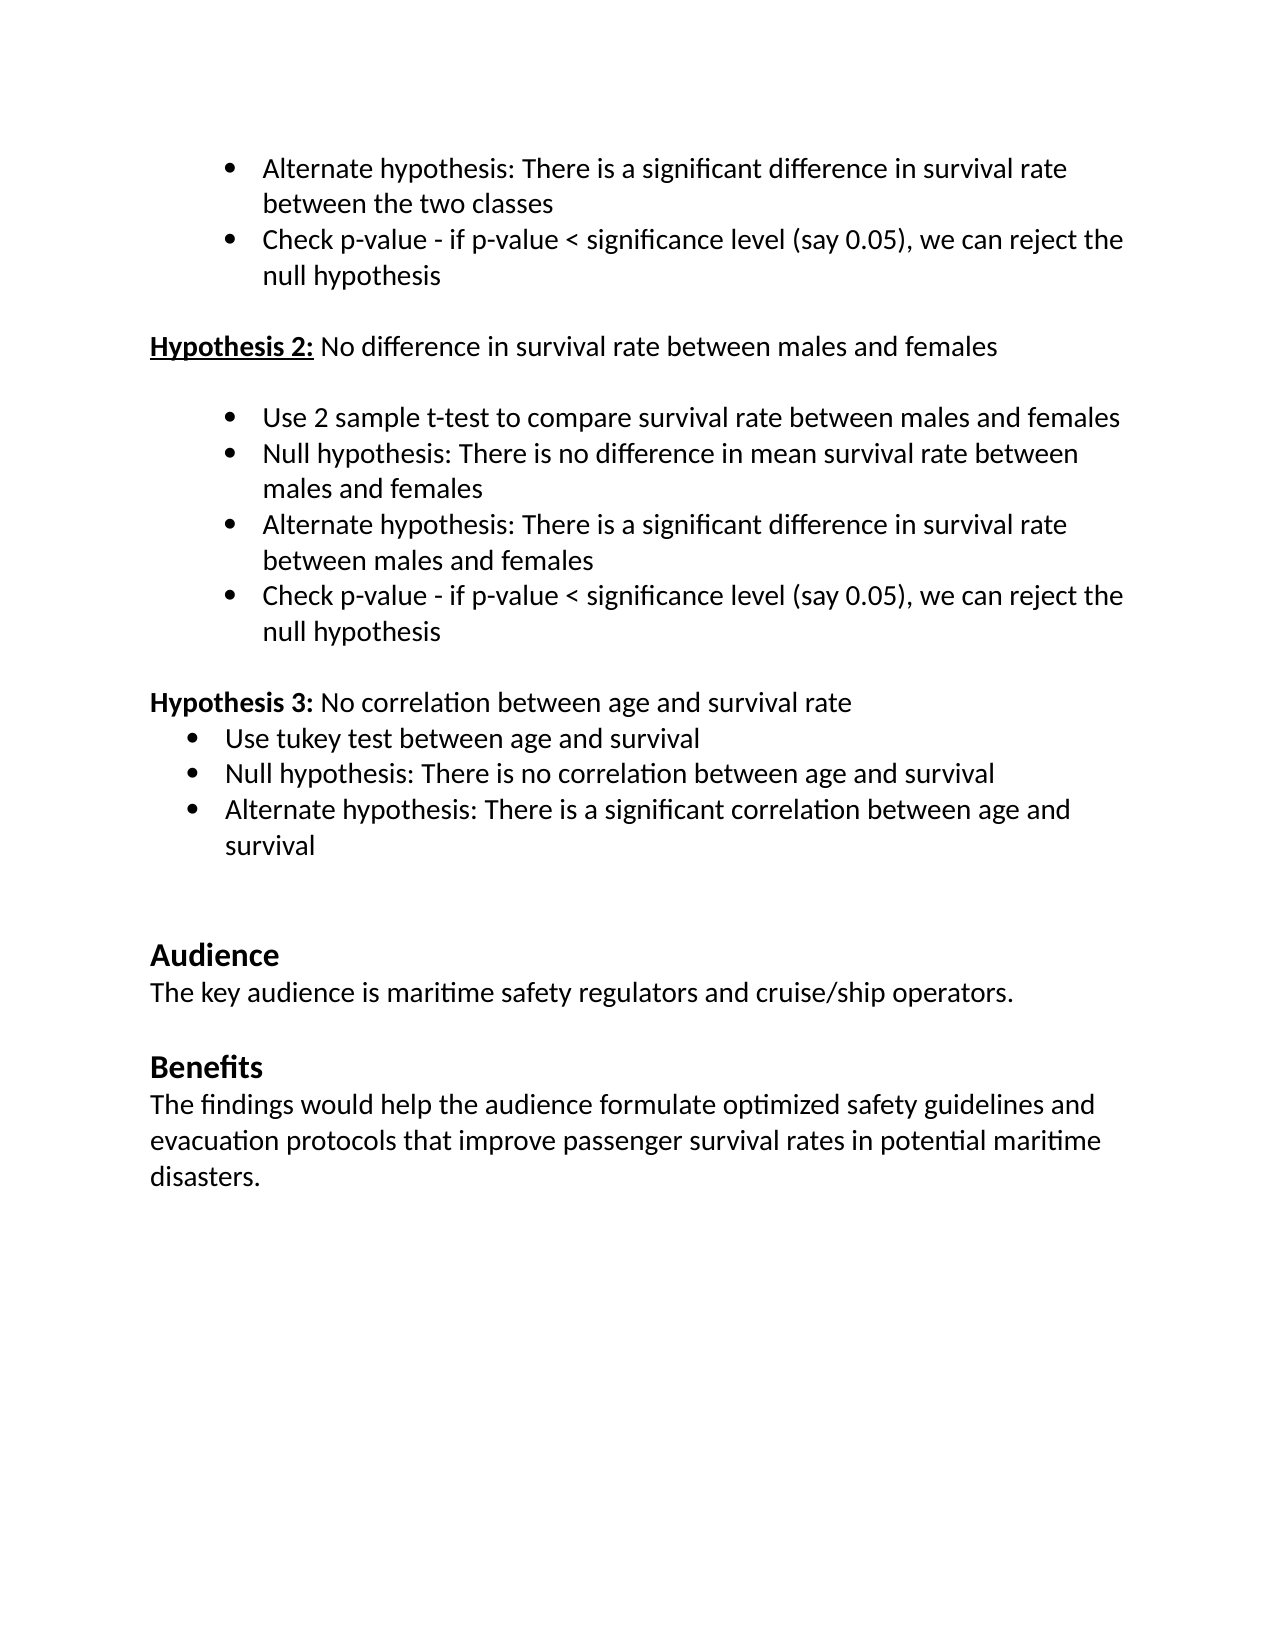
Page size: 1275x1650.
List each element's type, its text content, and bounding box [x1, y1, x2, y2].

list Use tukey test between age and survival [187, 720, 1125, 756]
text Audience [150, 934, 1125, 974]
text The key audience is maritime safety regulators and cruise/ship operators. [150, 974, 1125, 1010]
list Use 2 sample t-test to compare survival rate between males and females [225, 399, 1125, 435]
text Hypothesis 3: No correlation between age and survival rate [150, 684, 1125, 720]
text Hypothesis 2: No difference in survival rate between males and females [150, 328, 1125, 364]
list Null hypothesis: There is no correlation between age and survival [187, 756, 1125, 791]
text Benefits [150, 1046, 1125, 1086]
list Alternate hypothesis: There is a significant correlation between age and survival [187, 791, 1125, 862]
list Alternate hypothesis: There is a significant difference in survival rate between the two classes [225, 150, 1125, 221]
list Null hypothesis: There is no difference in mean survival rate between males and females [225, 435, 1125, 506]
list Alternate hypothesis: There is a significant difference in survival rate between males and females [225, 506, 1125, 577]
list Check p-value - if p-value < significance level (say 0.05), we can reject the null hypothesis [225, 221, 1125, 292]
list Check p-value - if p-value < significance level (say 0.05), we can reject the null hypothesis [225, 577, 1125, 649]
text The findings would help the audience formulate optimized safety guidelines and evacuation protocols that improve passenger survival rates in potential maritime disasters. [150, 1086, 1125, 1193]
